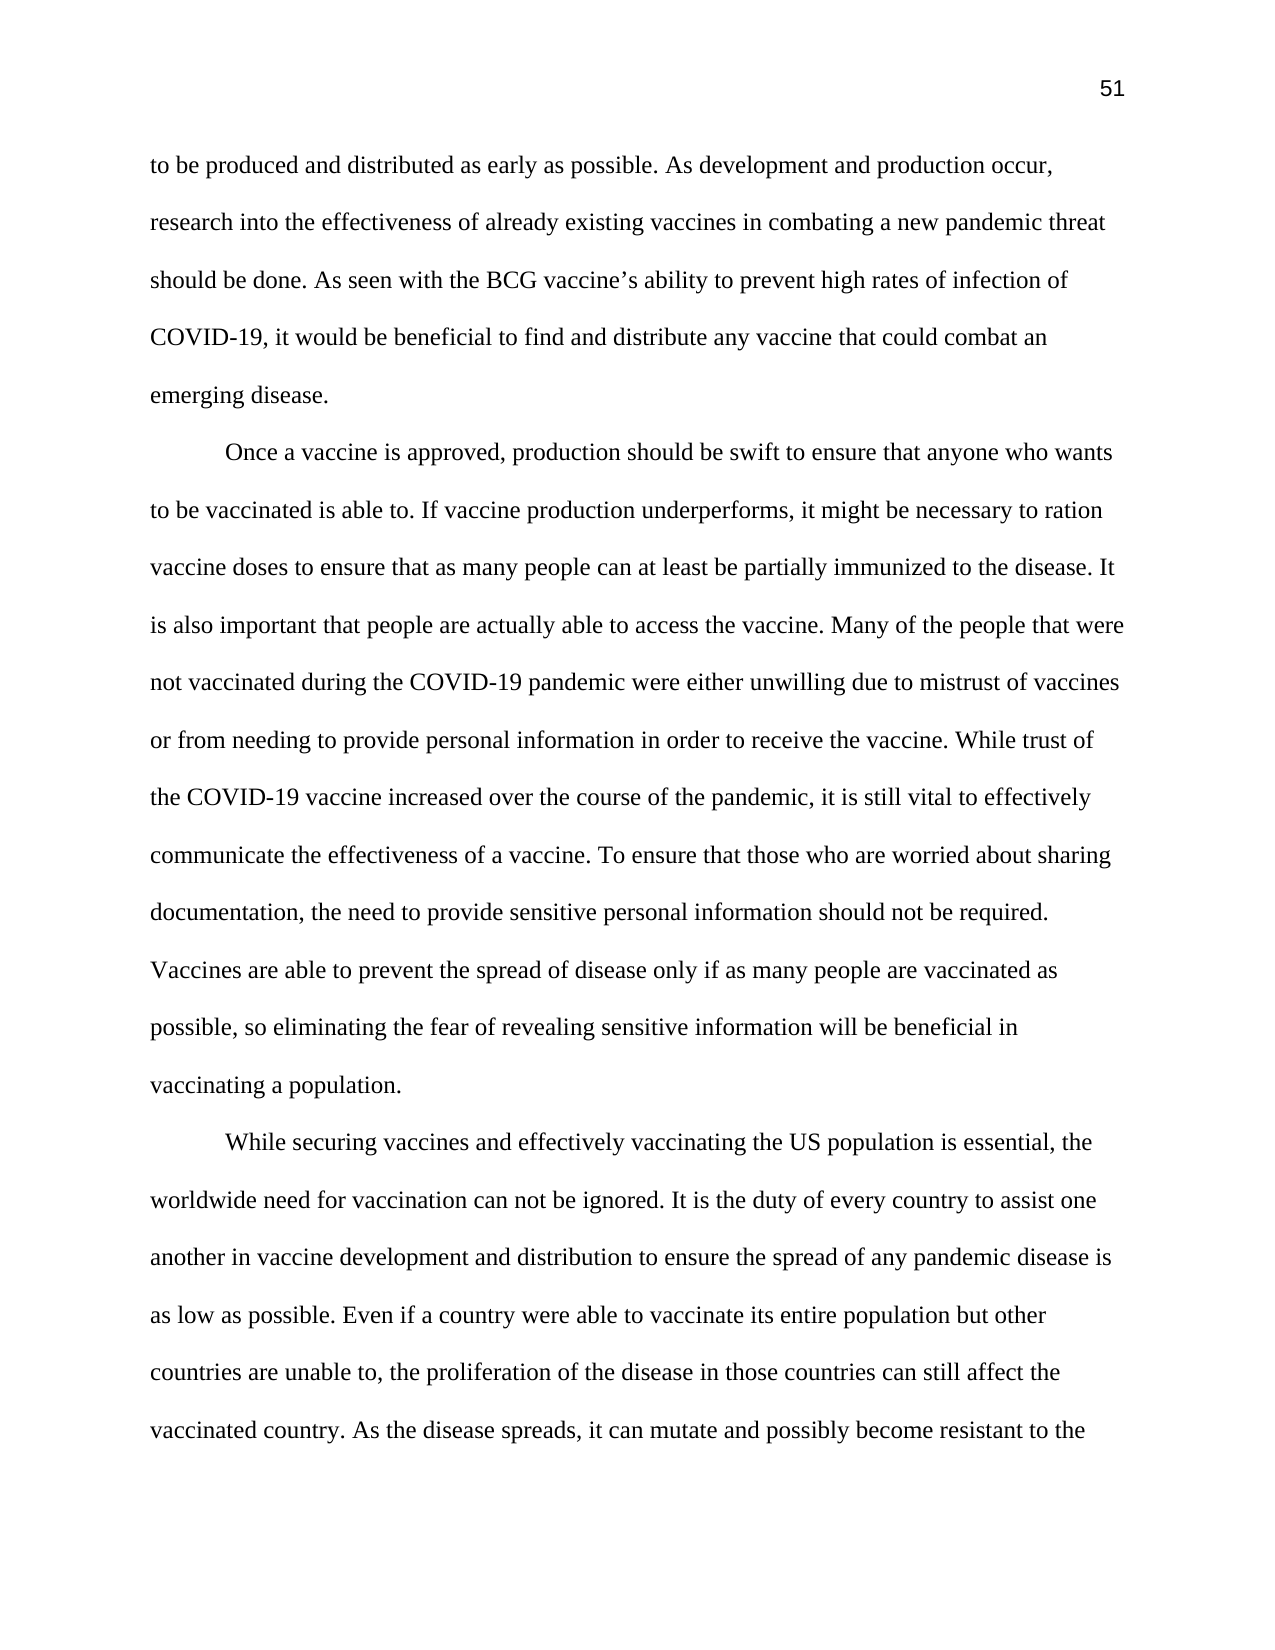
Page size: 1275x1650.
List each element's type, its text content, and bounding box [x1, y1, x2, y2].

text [150, 1127, 1125, 1444]
text Once a vaccine is approved, production should be swift to ensure that anyone who wants to be vaccinated is able to. If vaccine production underperforms, it might be necessary to ration vaccine doses to ensure that as many people can at least be partially immunized to the disease. It is also important that people are actually able to access the vaccine. Many of the people that were not vaccinated during the COVID-19 pandemic were either unwilling due to mistrust of vaccines or from needing to provide personal information in order to receive the vaccine. While trust of the COVID-19 vaccine increased over the course of the pandemic, it is still vital to effectively communicate the effectiveness of a vaccine. To ensure that those who are worried about sharing documentation, the need to provide sensitive personal information should not be required. Vaccines are able to prevent the spread of disease only if as many people are vaccinated as possible, so eliminating the fear of revealing sensitive information will be beneficial in vaccinating a population. [150, 437, 1125, 1099]
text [150, 150, 1125, 409]
